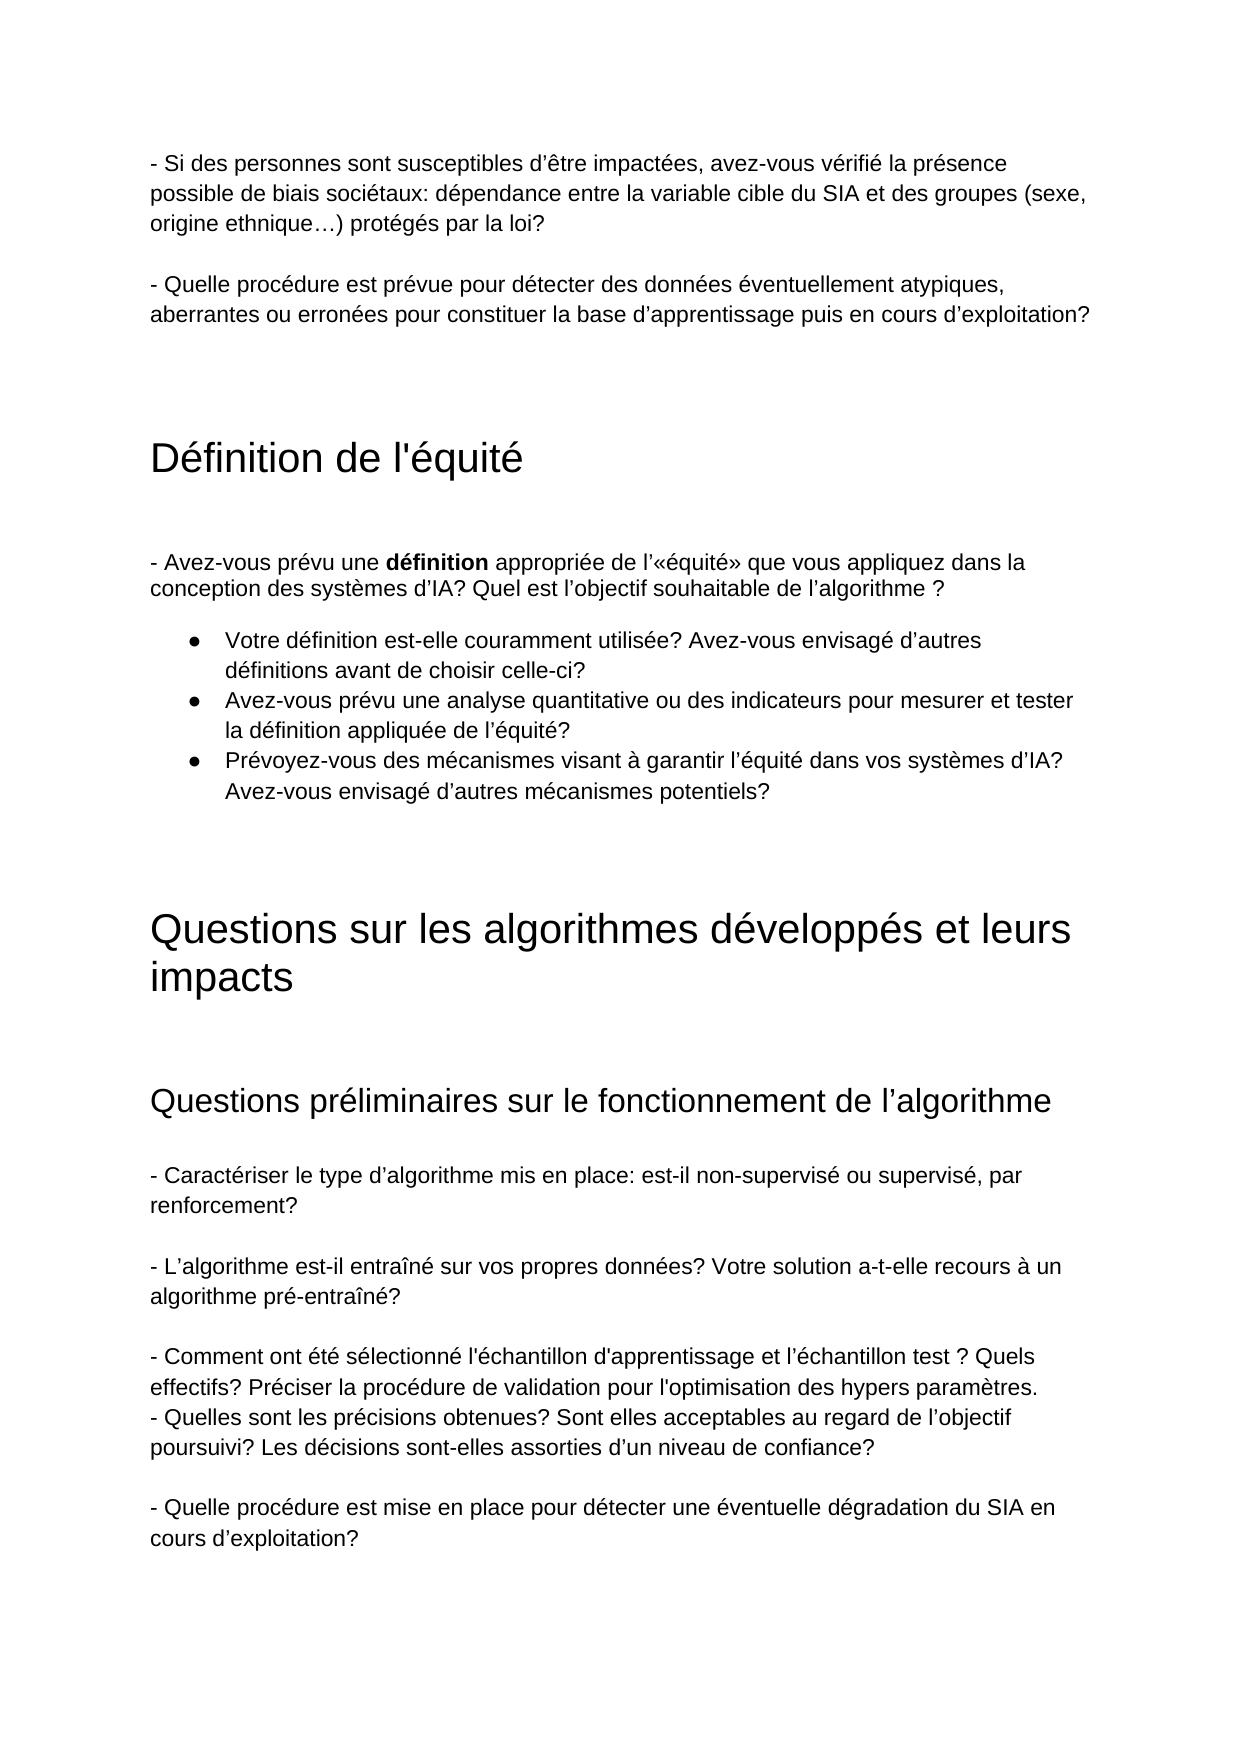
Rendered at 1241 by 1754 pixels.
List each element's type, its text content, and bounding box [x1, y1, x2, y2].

list Avez-vous prévu une analyse quantitative ou des indicateurs pour mesurer et tester la définition appliquée de l’équité? [187, 687, 1090, 744]
text - Caractériser le type d’algorithme mis en place: est-il non-supervisé ou supervisé, par renforcement? [150, 1162, 1090, 1218]
text - Quelles sont les précisions obtenues? Sont elles acceptables au regard de l’objectif poursuivi? Les décisions sont-elles assorties d’un niveau de confiance? [150, 1404, 1090, 1460]
list Votre définition est-elle couramment utilisée? Avez-vous envisagé d’autres définitions avant de choisir celle-ci? [187, 627, 1090, 683]
text - Si des personnes sont susceptibles d’être impactées, avez-vous vérifié la présence possible de biais sociétaux: dépendance entre la variable cible du SIA et des groupes (sexe, origine ethnique…) protégés par la loi? [150, 150, 1090, 237]
text - L’algorithme est-il entraîné sur vos propres données? Votre solution a-t-elle recours à un algorithme pré-entraîné? [150, 1253, 1090, 1309]
list Prévoyez-vous des mécanismes visant à garantir l’équité dans vos systèmes d’IA? Avez-vous envisagé d’autres mécanismes potentiels? [187, 747, 1090, 804]
text - Avez-vous prévu une définition appropriée de l’«équité» que vous appliquez dans la conception des systèmes d’IA? Quel est l’objectif souhaitable de l’algorithme ? [150, 549, 1090, 602]
text - Quelle procédure est prévue pour détecter des données éventuellement atypiques, aberrantes ou erronées pour constituer la base d’apprentissage puis en cours d’exploitation? [150, 271, 1090, 327]
subtitle Questions préliminaires sur le fonctionnement de l’algorithme [150, 1081, 1090, 1119]
subtitle Définition de l'équité [150, 433, 1090, 481]
text - Quelle procédure est mise en place pour détecter une éventuelle dégradation du SIA en cours d’exploitation? [150, 1494, 1090, 1551]
text - Comment ont été sélectionné l'échantillon d'apprentissage et l’échantillon test ? Quels effectifs? Préciser la procédure de validation pour l'optimisation des hypers paramètres. [150, 1343, 1090, 1400]
subtitle Questions sur les algorithmes développés et leurs impacts [150, 905, 1090, 1001]
